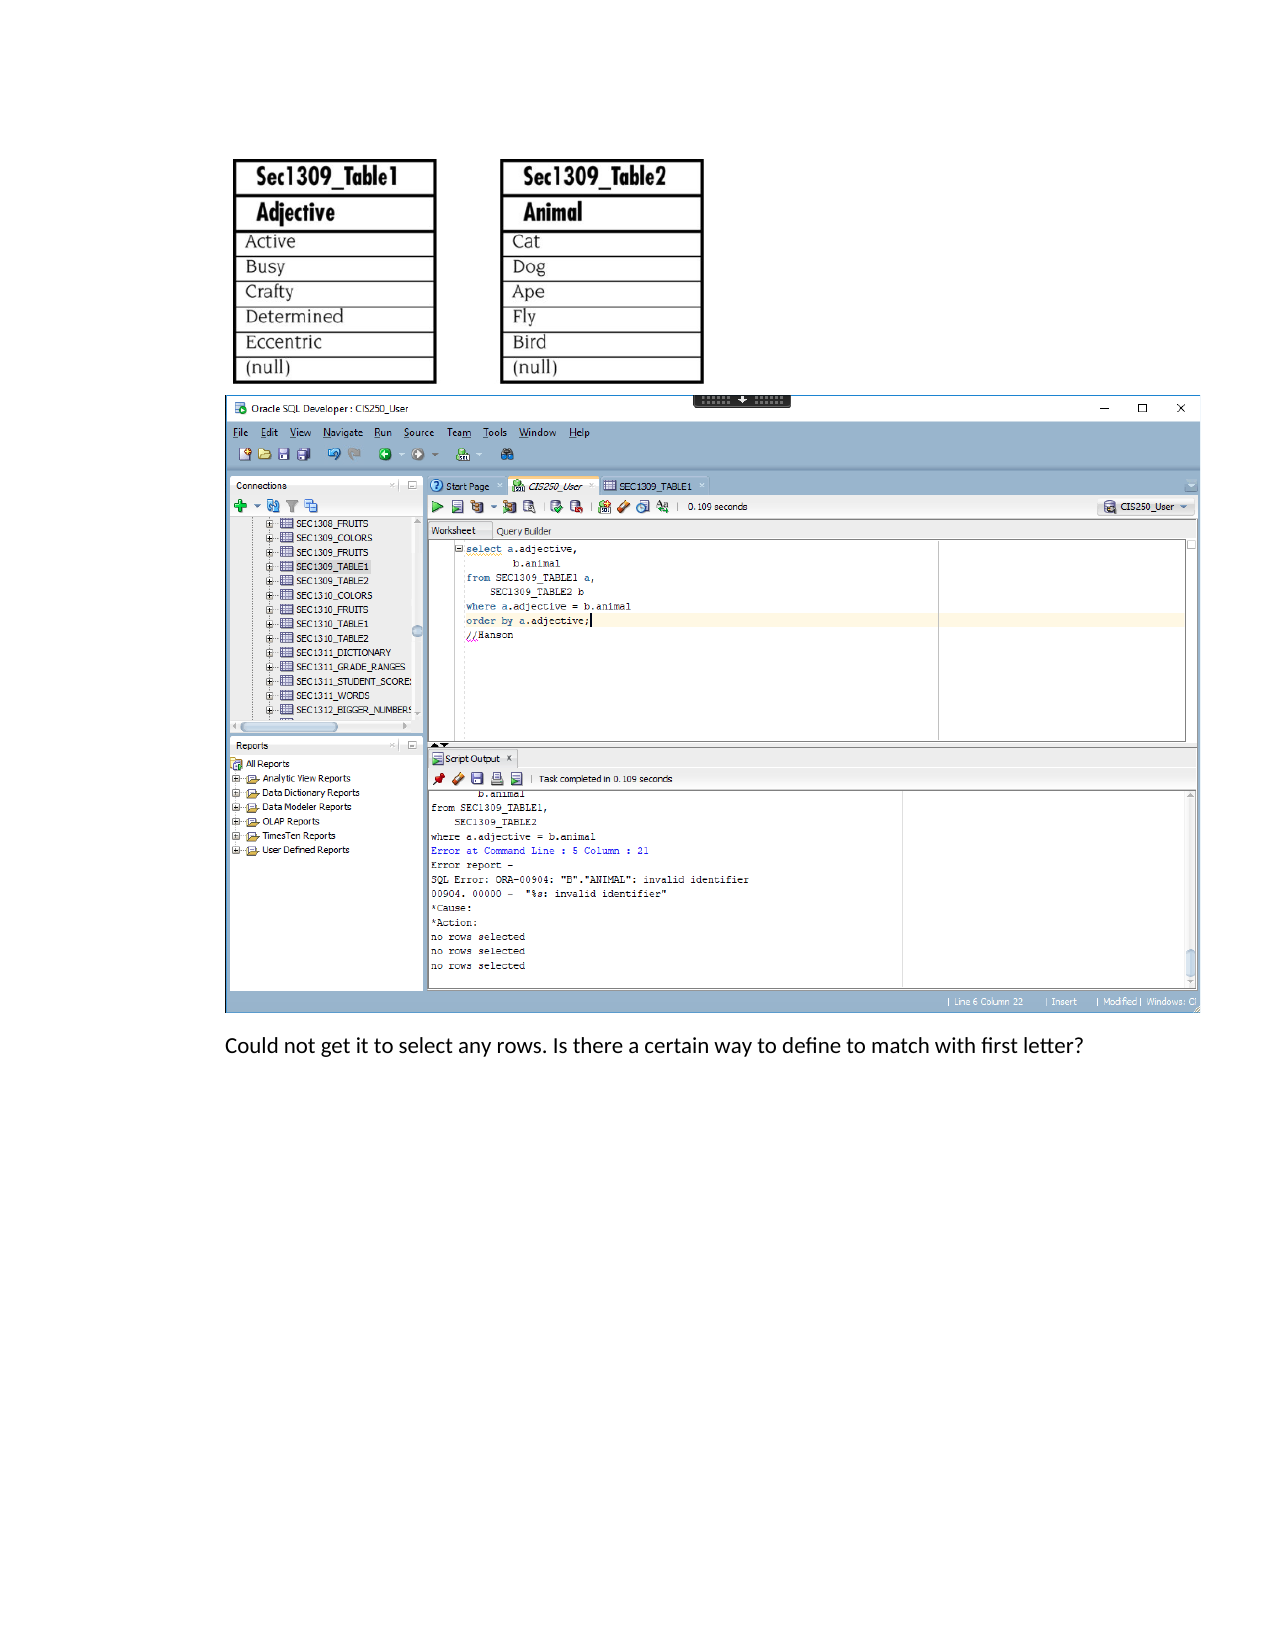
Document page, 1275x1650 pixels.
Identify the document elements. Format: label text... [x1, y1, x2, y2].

picture [225, 150, 718, 394]
picture [225, 395, 1200, 1013]
text Could not get it to select any rows. Is there a certain way to define to match with first letter? [225, 1031, 1125, 1059]
